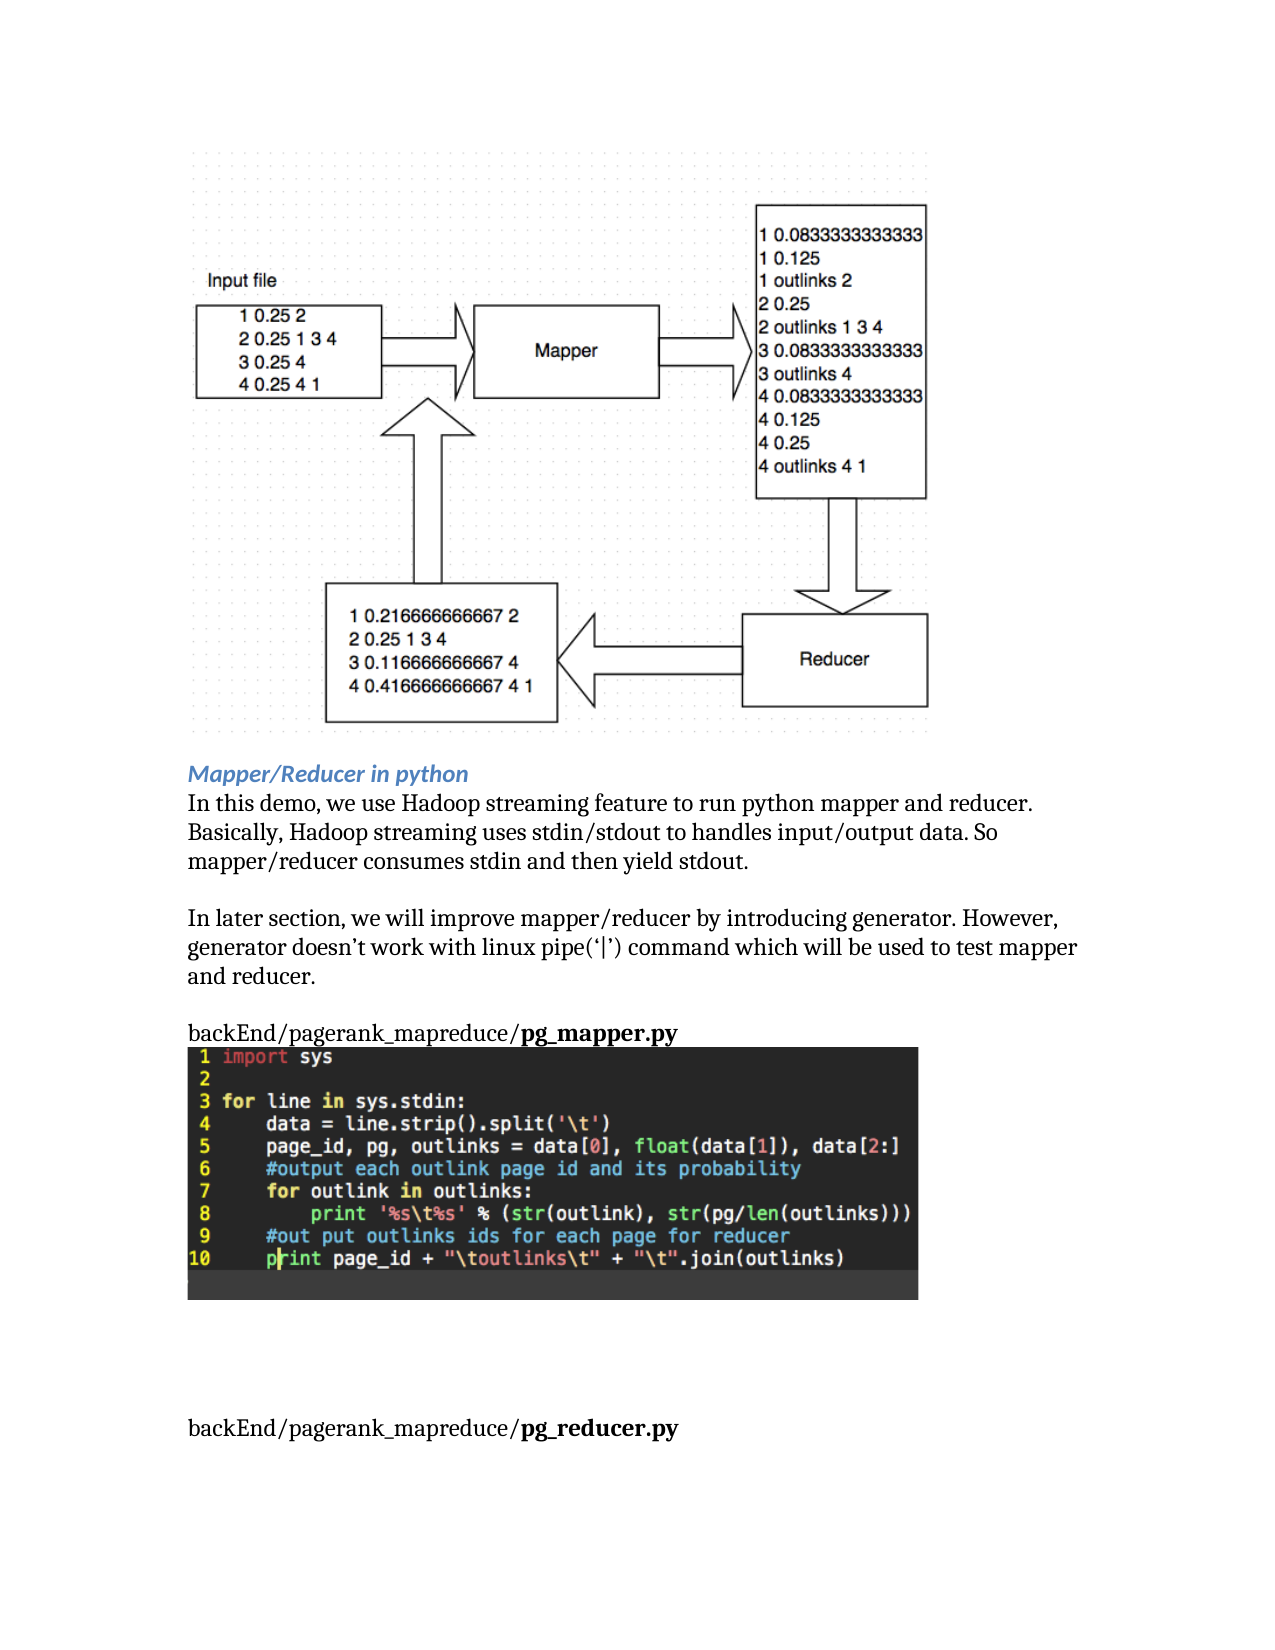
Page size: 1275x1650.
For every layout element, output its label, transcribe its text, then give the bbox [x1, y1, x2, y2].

text In this demo, we use Hadoop streaming feature to run python mapper and reducer. Basically, Hadoop streaming uses stdin/stdout to handles input/output data. So mapper/reducer consumes stdin and then yield stdout. [187, 789, 1087, 875]
picture [187, 150, 937, 738]
text backEnd/pagerank_mapreduce/pg_reducer.py [187, 1414, 1087, 1443]
text backEnd/pagerank_mapreduce/pg_mapper.py [187, 1019, 1087, 1048]
subtitle Mapper/Reducer in python [187, 758, 1087, 789]
text In later section, we will improve mapper/reducer by introducing generator. However, generator doesn’t work with linux pipe(‘|’) command which will be used to test mapper and reducer. [187, 904, 1087, 990]
picture [187, 1047, 919, 1300]
